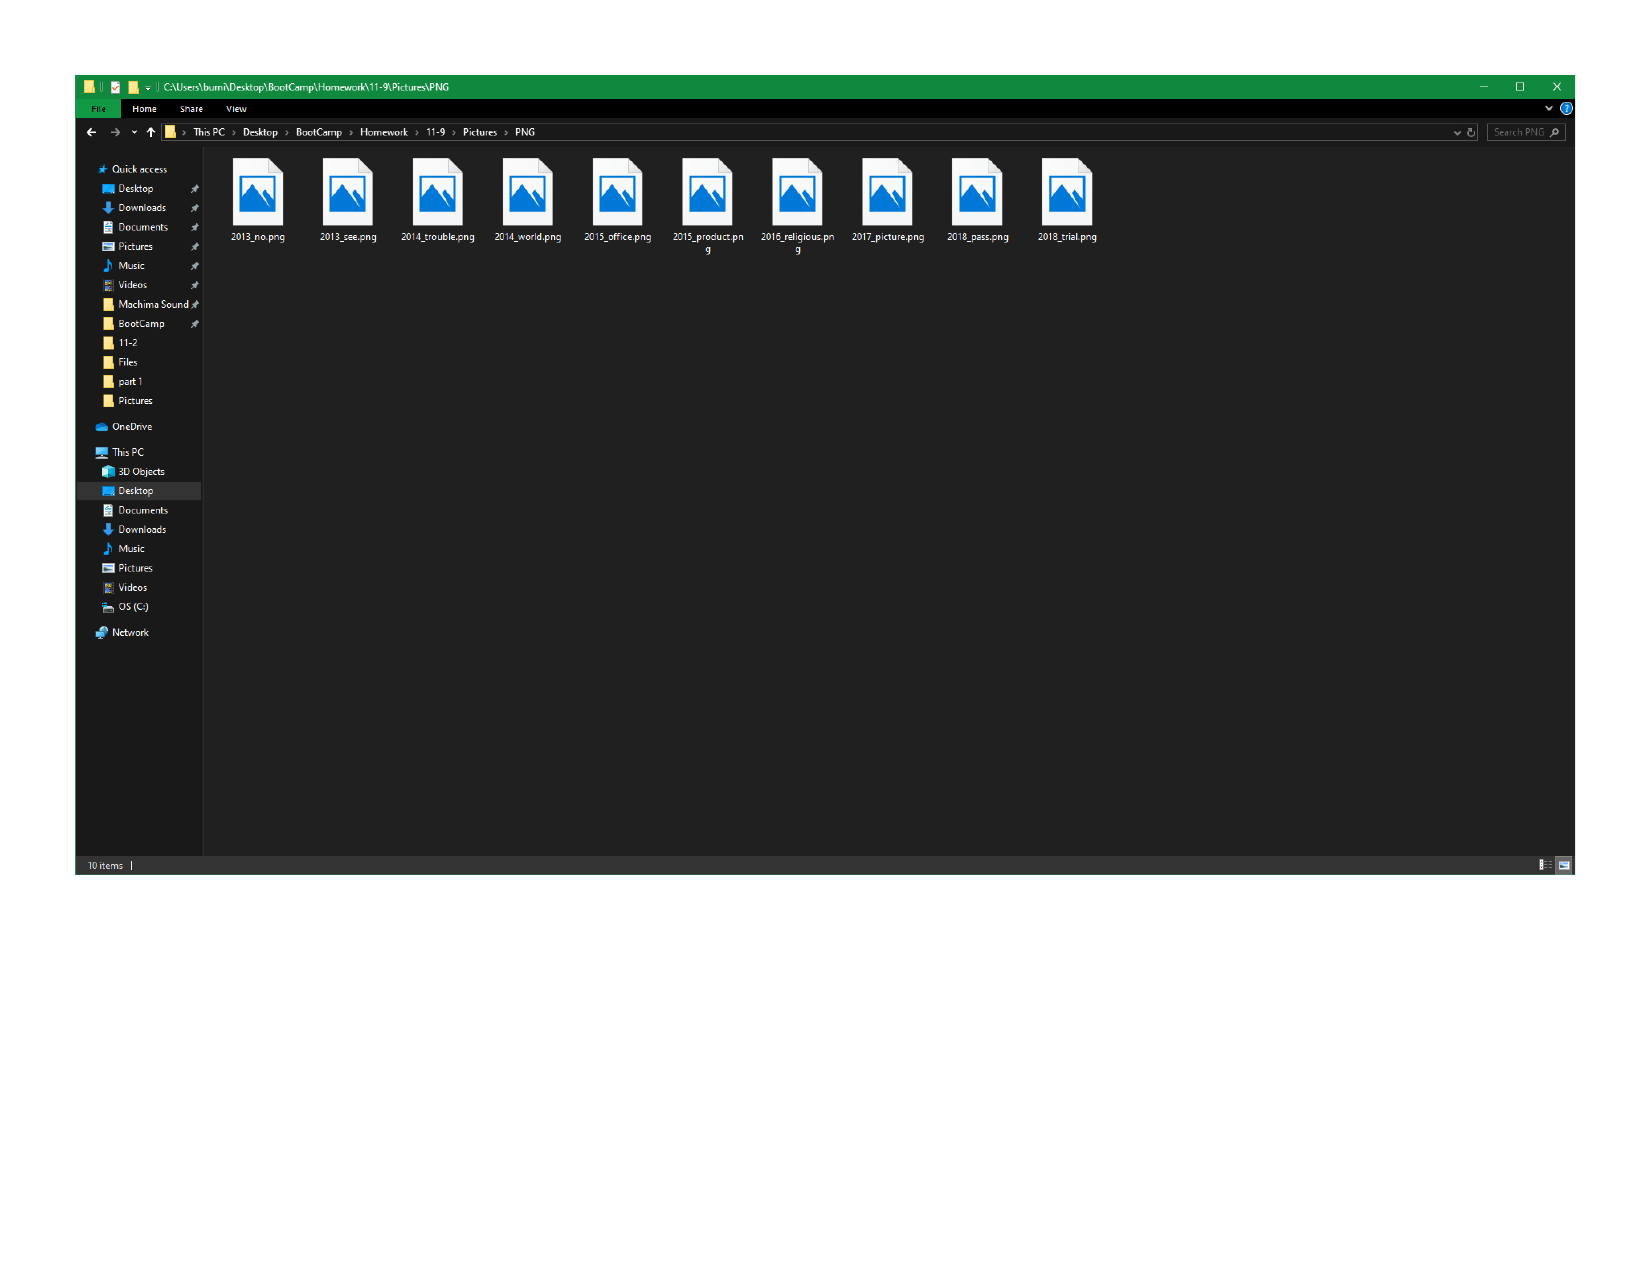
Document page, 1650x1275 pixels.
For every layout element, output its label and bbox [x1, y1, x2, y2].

picture [75, 75, 1575, 875]
